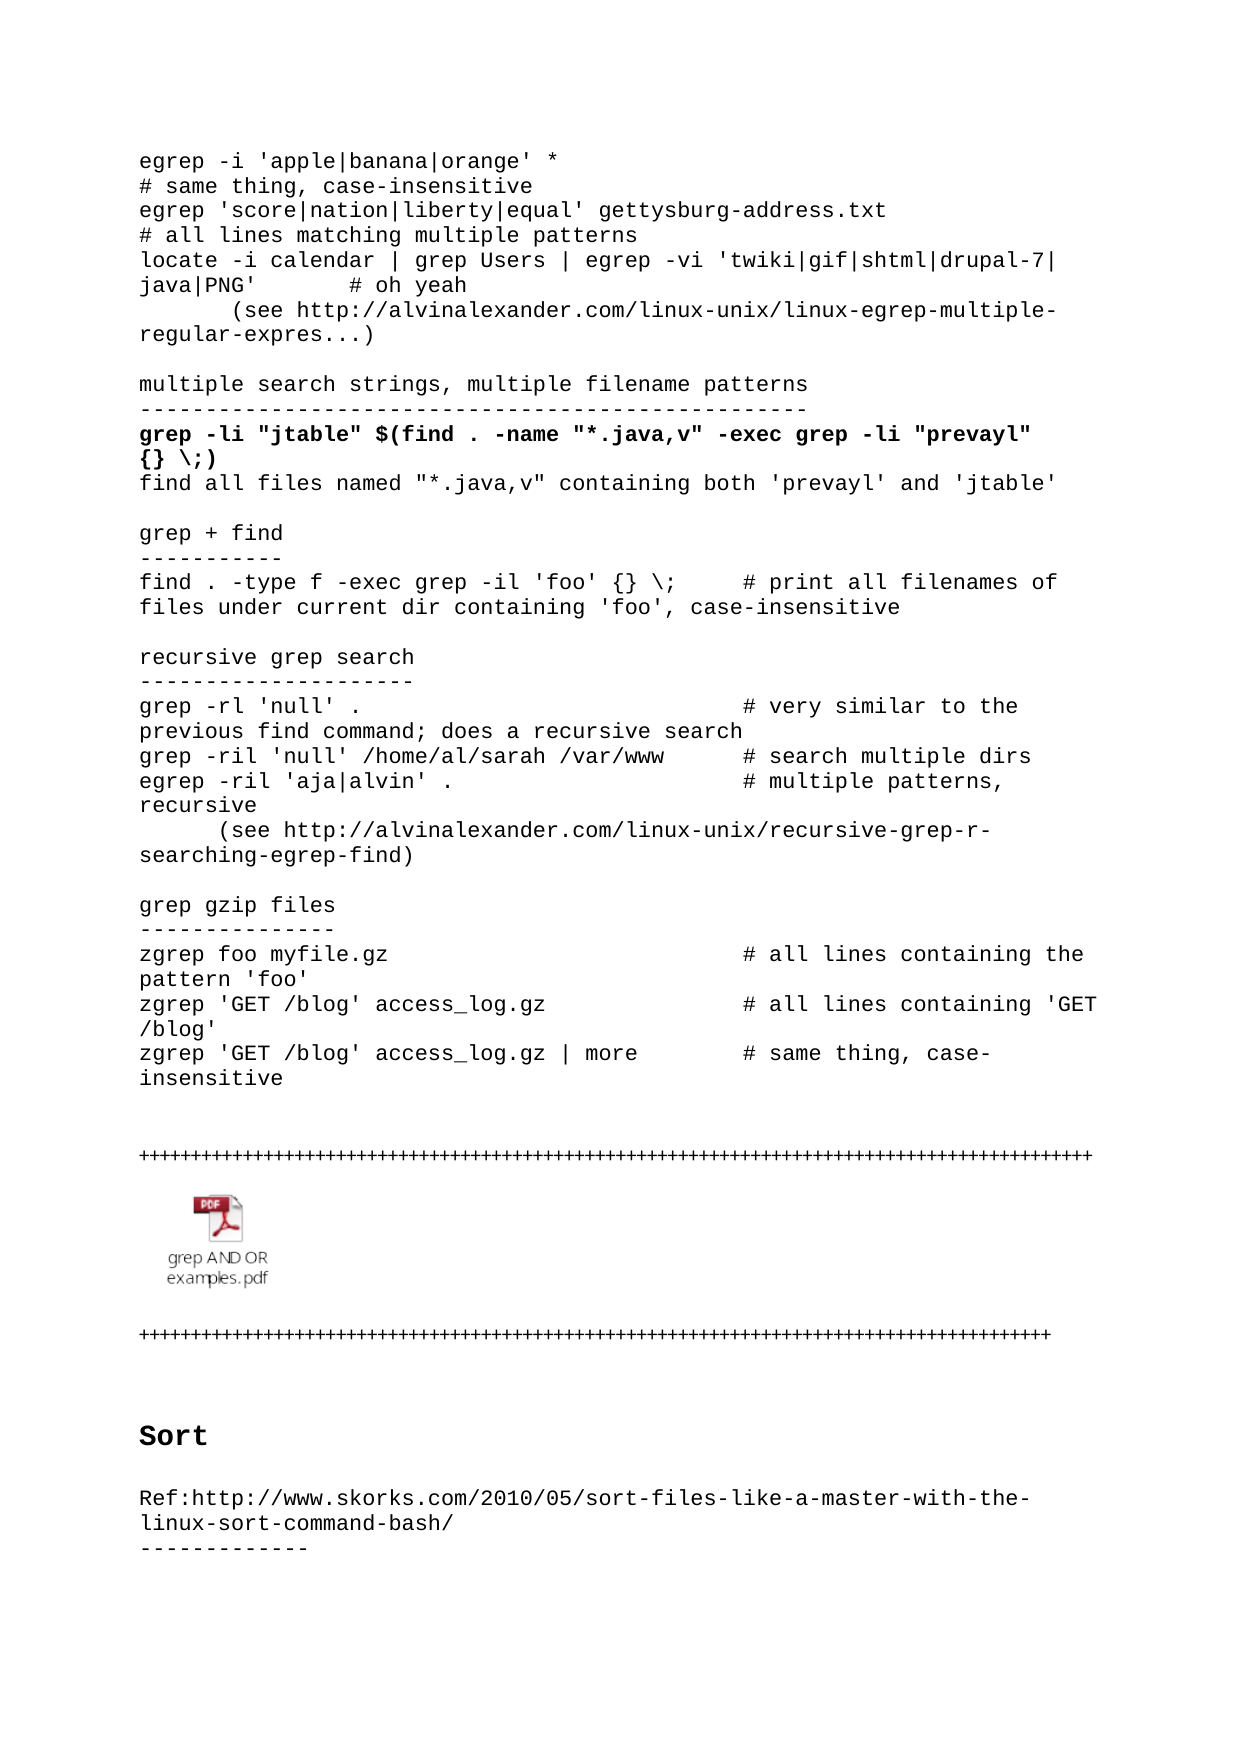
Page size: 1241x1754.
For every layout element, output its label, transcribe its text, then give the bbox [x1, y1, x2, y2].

text locate -i calendar | grep Users | egrep -vi 'twiki|gif|shtml|drupal-7|java|PNG' # oh yeah [139, 249, 1101, 299]
text ------------- [139, 1537, 1101, 1562]
text zgrep 'GET /blog' access_log.gz | more # same thing, case-insensitive [139, 1042, 1101, 1092]
text --------------------- [139, 671, 1101, 695]
text grep -li "jtable" $(find . -name "*.java,v" -exec grep -li "prevayl" {} \;) [139, 423, 1101, 472]
text find . -type f -exec grep -il 'foo' {} \; # print all filenames of files under current dir containing 'foo', case-insensitive [139, 571, 1101, 621]
text grep gzip files [139, 894, 1101, 918]
text multiple search strings, multiple filename patterns [139, 373, 1101, 398]
text ++++++++++++++++++++++++++++++++++++++++++++++++++++++++++++++++++++++++++++++++++++++++++++ [139, 1142, 1101, 1167]
text --------------------------------------------------- [139, 398, 1101, 423]
text Ref:http://www.skorks.com/2010/05/sort-files-like-a-master-with-the-linux-sort-command-bash/ [139, 1487, 1101, 1537]
text zgrep foo myfile.gz # all lines containing the pattern 'foo' [139, 943, 1101, 993]
text (see http://alvinalexander.com/linux-unix/recursive-grep-r-searching-egrep-find) [139, 819, 1101, 869]
text find all files named "*.java,v" containing both 'prevayl' and 'jtable' [139, 472, 1101, 497]
text grep -ril 'null' /home/al/sarah /var/www # search multiple dirs [139, 745, 1101, 770]
text egrep -ril 'aja|alvin' . # multiple patterns, recursive [139, 770, 1101, 819]
text zgrep 'GET /blog' access_log.gz # all lines containing 'GET /blog' [139, 993, 1101, 1042]
text egrep 'score|nation|liberty|equal' gettysburg-address.txt # all lines matching multiple patterns [139, 199, 1101, 249]
text recursive grep search [139, 646, 1101, 671]
text grep + find [139, 522, 1101, 547]
text (see http://alvinalexander.com/linux-unix/linux-egrep-multiple-regular-expres...) [139, 299, 1101, 348]
text egrep -i 'apple|banana|orange' * # same thing, case-insensitive [139, 150, 1101, 199]
text grep -rl 'null' . # very similar to the previous find command; does a recursive search [139, 695, 1101, 745]
text ----------- [139, 547, 1101, 571]
text ++++++++++++++++++++++++++++++++++++++++++++++++++++++++++++++++++++++++++++++++++++++++ [139, 1321, 1101, 1347]
text --------------- [139, 918, 1101, 943]
text Sort [139, 1421, 1101, 1454]
